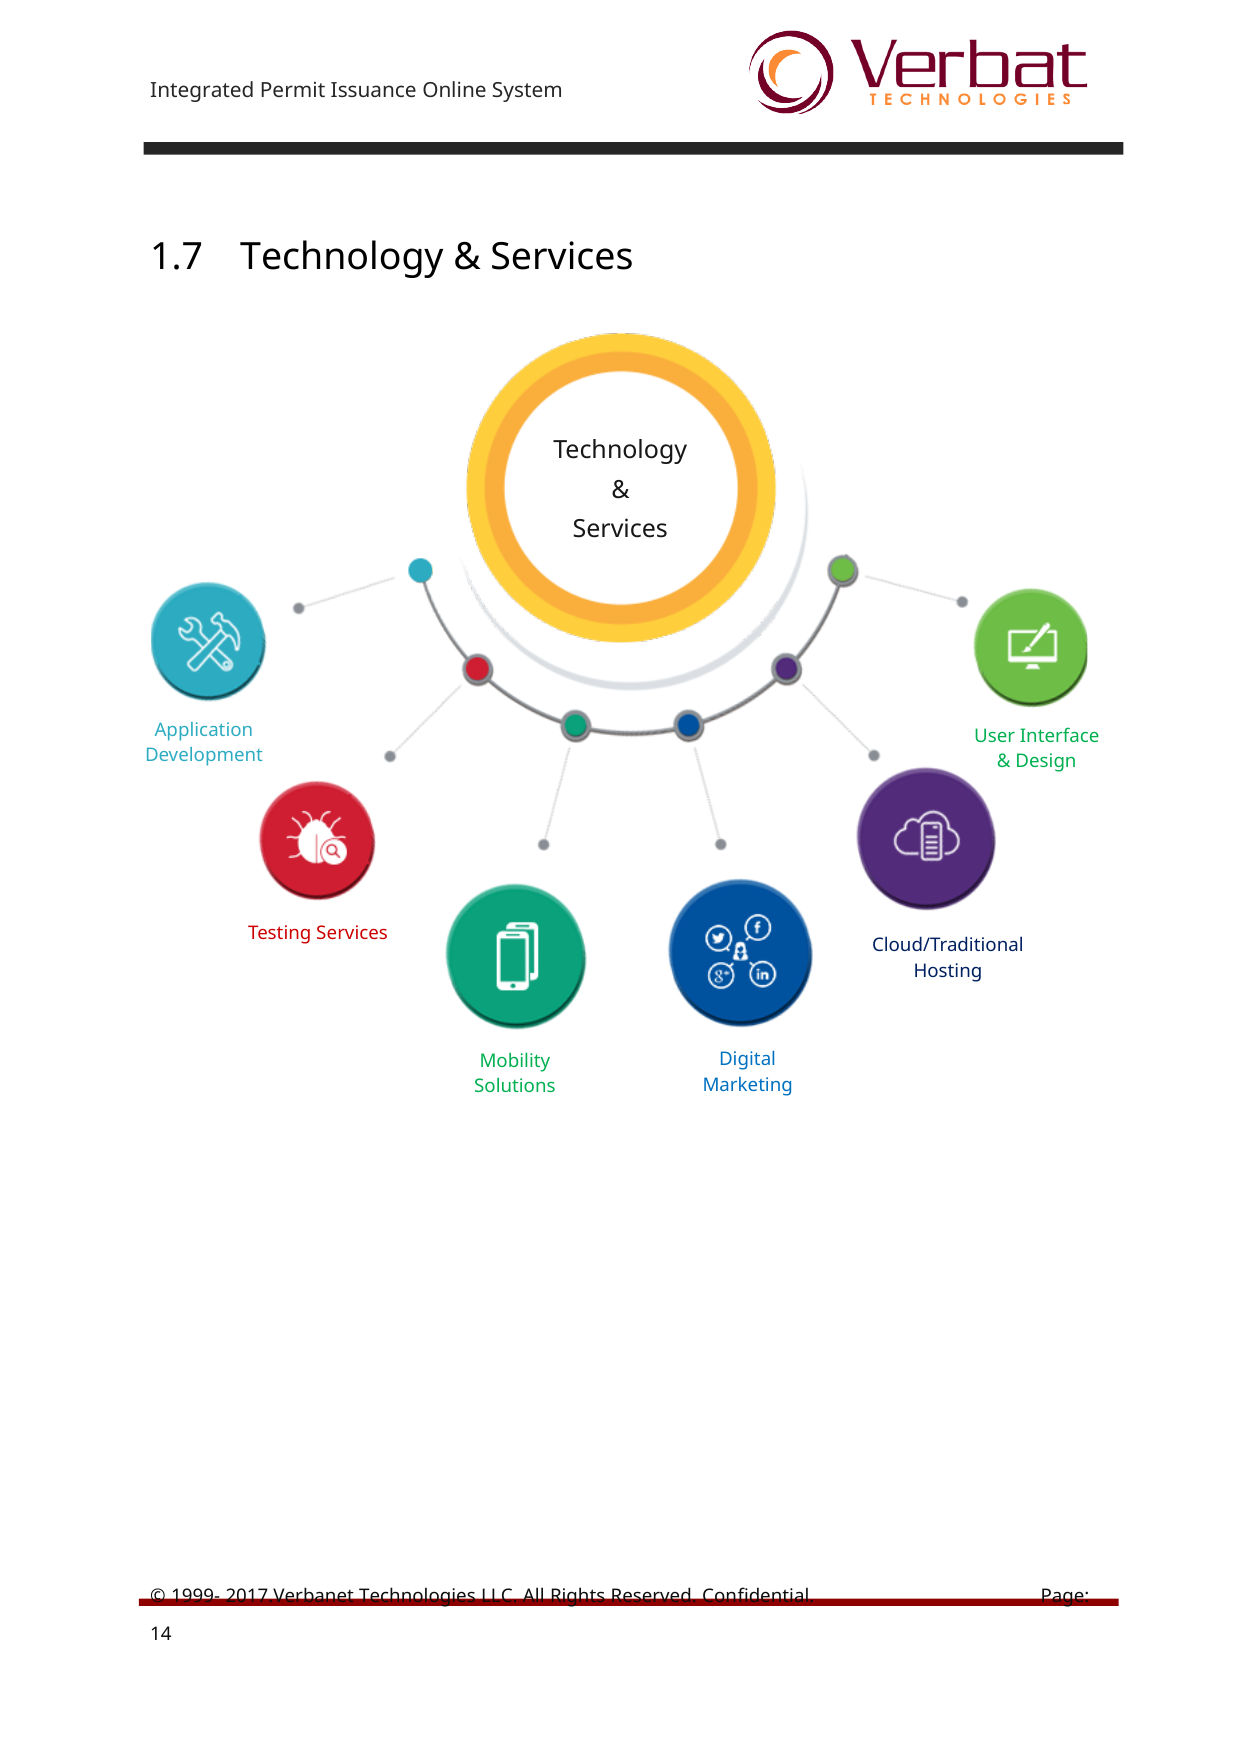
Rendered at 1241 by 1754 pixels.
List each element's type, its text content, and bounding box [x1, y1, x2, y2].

picture [745, 26, 1089, 114]
picture [150, 325, 1087, 1035]
subtitle Technology & Services [150, 229, 1090, 280]
